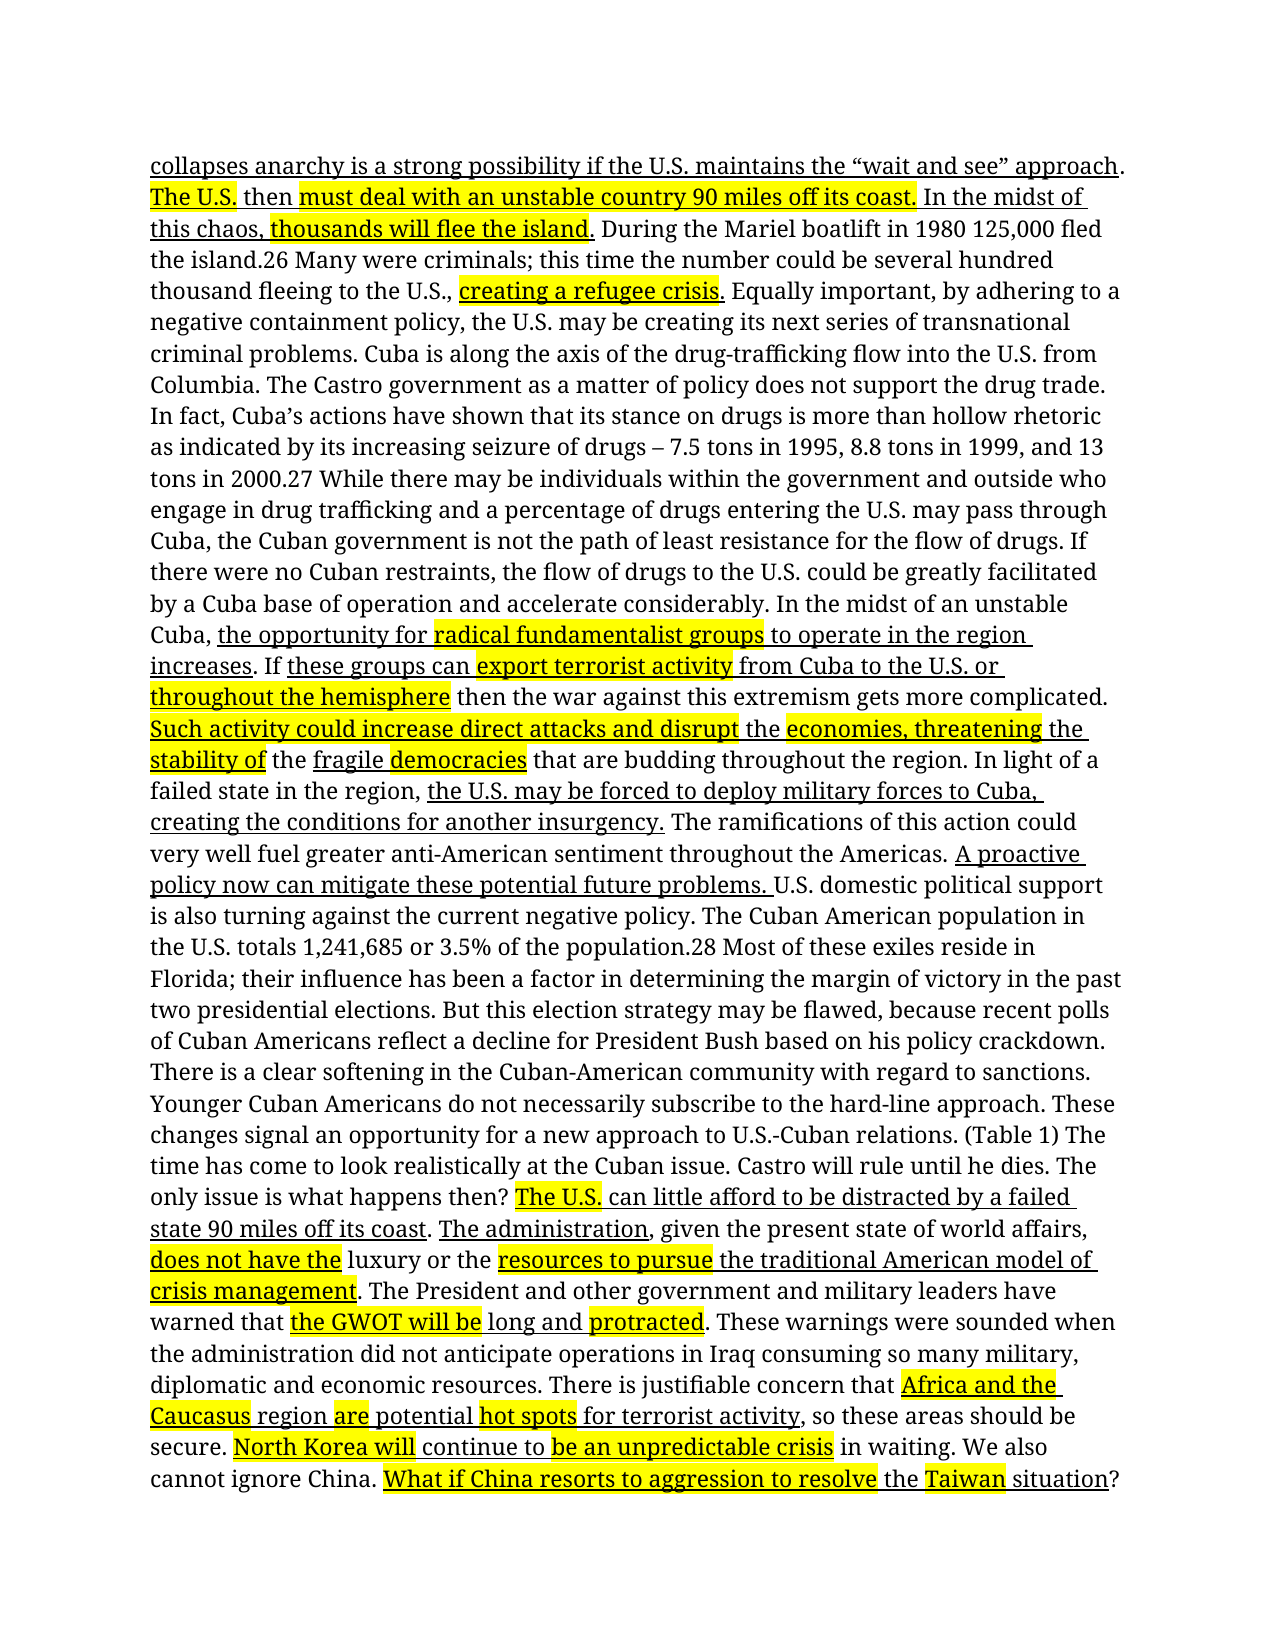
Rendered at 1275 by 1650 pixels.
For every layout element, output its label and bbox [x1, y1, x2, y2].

text [150, 150, 1125, 1494]
